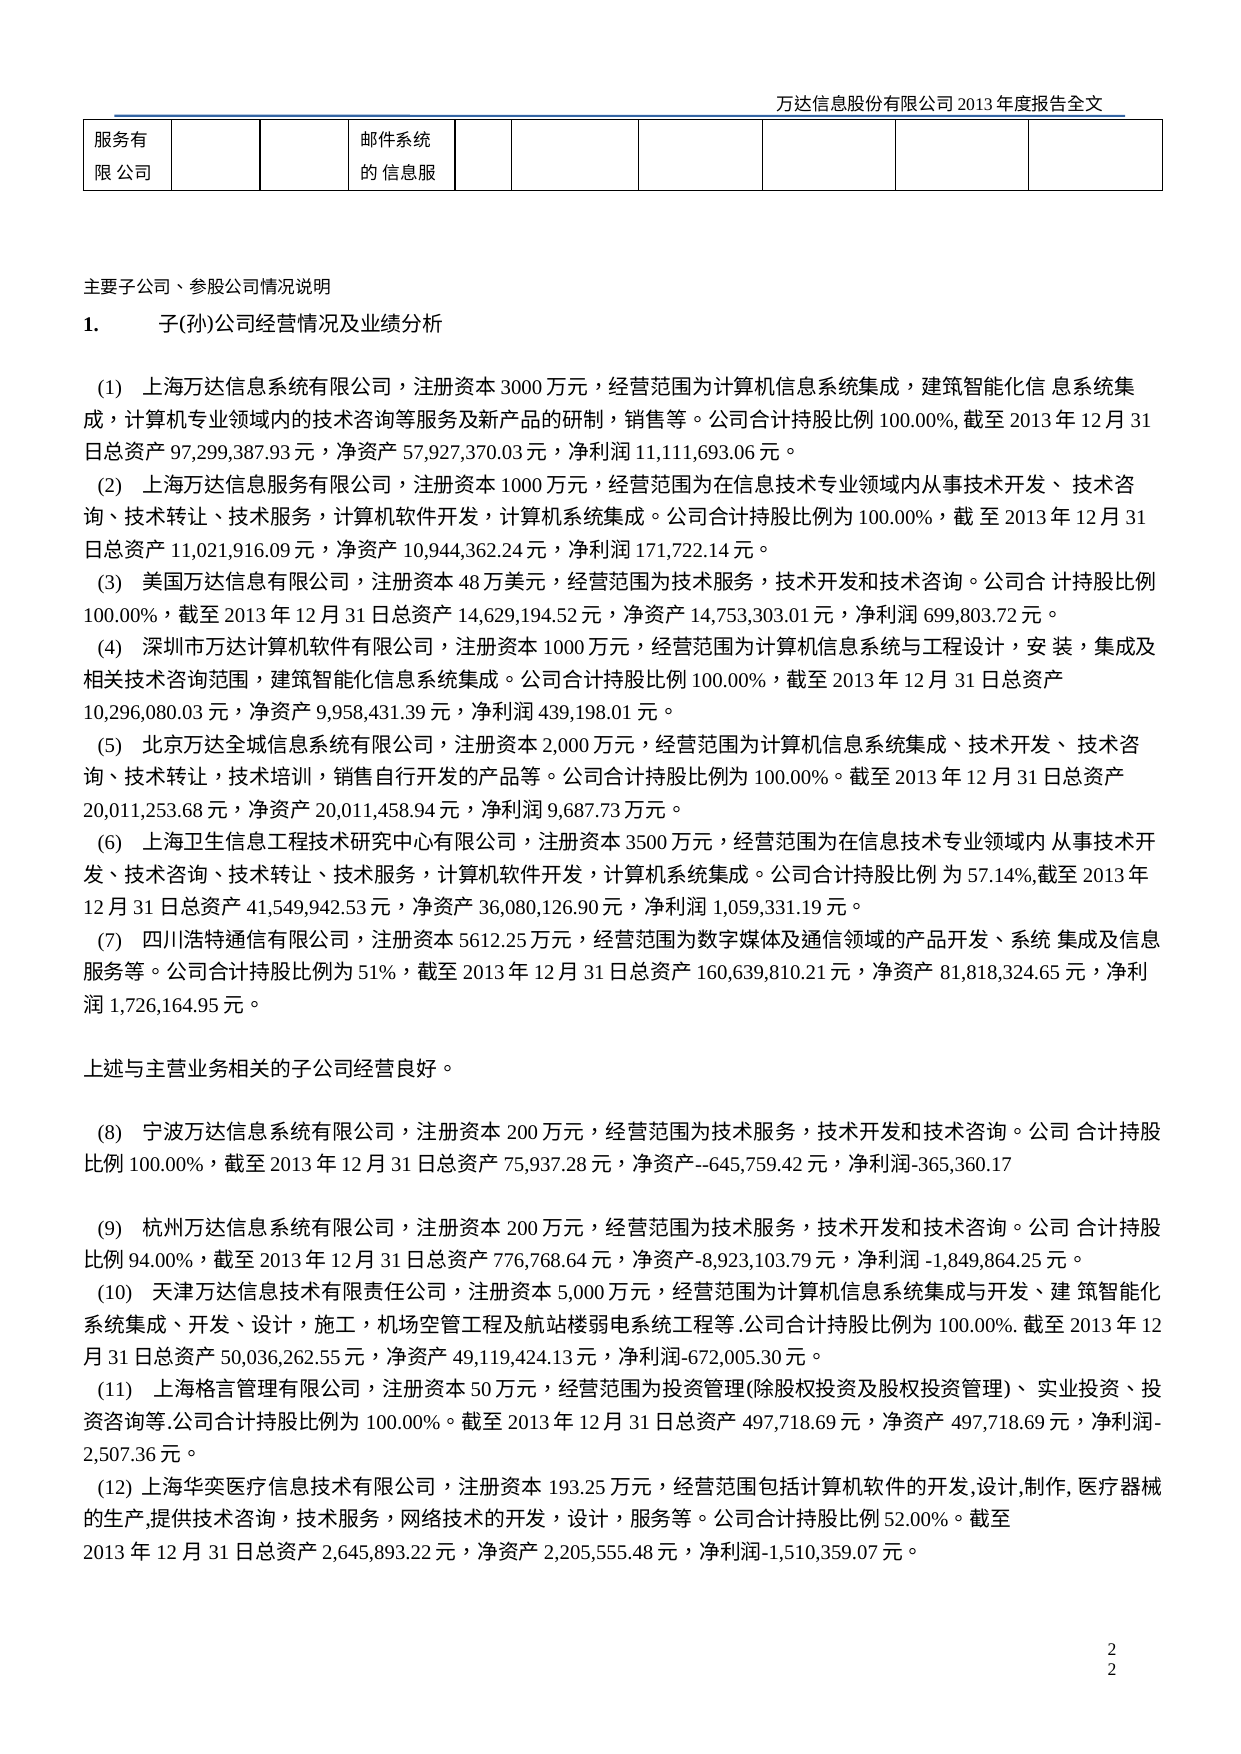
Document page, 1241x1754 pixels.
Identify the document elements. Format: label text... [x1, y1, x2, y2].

list 上海万达信息服务有限公司，注册资本1000万元，经营范围为在信息技术专业领域内从事技术开发、 技术咨询、技术转让、技术服务，计算机软件开发，计算机系统集成。公司合计持股比例为100.00%，截 至2013年12月31日总资产11,021,916.09元，净资产10,944,362.24元，净利润171,722.14元。 [83, 466, 1162, 564]
list 上海格言管理有限公司，注册资本50万元，经营范围为投资管理(除股权投资及股权投资管理)、 实业投资、投资咨询等.公司合计持股比例为100.00%。截至2013年12月31日总资产497,718.69元，净资产 497,718.69元，净利润-2,507.36元。 [83, 1371, 1162, 1468]
list 四川浩特通信有限公司，注册资本5612.25万元，经营范围为数字媒体及通信领域的产品开发、系统 集成及信息服务等。公司合计持股比例为51%，截至2013年12月31日总资产160,639,810.21元，净资产 81,818,324.65 元，净利润 1,726,164.95 元。 [83, 921, 1162, 1019]
list 子(孙)公司经营情况及业绩分析 [83, 305, 1162, 338]
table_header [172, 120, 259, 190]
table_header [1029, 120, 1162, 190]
list 上海华奕医疗信息技术有限公司，注册资本193.25万元，经营范围包括计算机软件的开发,设计,制作, 医疗器械的生产,提供技术咨询，技术服务，网络技术的开发，设计，服务等。公司合计持股比例52.00%。截至 [83, 1468, 1162, 1533]
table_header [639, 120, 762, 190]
list 北京万达全城信息系统有限公司，注册资本2,000万元，经营范围为计算机信息系统集成、技术开发、 技术咨询、技术转让，技术培训，销售自行开发的产品等。公司合计持股比例为100.00%。截至2013年12 月31日总资产20,011,253.68元，净资产20,011,458.94元，净利润9,687.73万元。 [83, 726, 1162, 824]
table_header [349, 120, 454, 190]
text 上述与主营业务相关的子公司经营良好。 [83, 1050, 1162, 1083]
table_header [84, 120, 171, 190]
list 上海万达信息系统有限公司，注册资本3000万元，经营范围为计算机信息系统集成，建筑智能化信 息系统集成，计算机专业领域内的技术咨询等服务及新产品的研制，销售等。公司合计持股比例100.00%, 截至2013年12月31日总资产97,299,387.93元，净资产57,927,370.03元，净利润11,111,693.06元。 [83, 369, 1162, 466]
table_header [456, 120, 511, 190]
list 美国万达信息有限公司，注册资本48万美元，经营范围为技术服务，技术开发和技术咨询。公司合 计持股比例100.00%，截至2013年12月31日总资产14,629,194.52元，净资产14,753,303.01元，净利润 699,803.72元。 [83, 564, 1162, 629]
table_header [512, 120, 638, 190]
list 宁波万达信息系统有限公司，注册资本200万元，经营范围为技术服务，技术开发和技术咨询。公司 合计持股比例100.00%，截至2013年12月31日总资产75,937.28元，净资产--645,759.42元，净利润-365,360.17 [83, 1114, 1162, 1178]
list 天津万达信息技术有限责任公司，注册资本5,000万元，经营范围为计算机信息系统集成与开发、建 筑智能化系统集成、开发、设计，施工，机场空管工程及航站楼弱电系统工程等.公司合计持股比例为100.00%. 截至2013年12月31日总资产50,036,262.55元，净资产49,119,424.13元，净利润-672,005.30元。 [83, 1274, 1162, 1371]
list 上海卫生信息工程技术研究中心有限公司，注册资本3500万元，经营范围为在信息技术专业领域内 从事技术开发、技术咨询、技术转让、技术服务，计算机软件开发，计算机系统集成。公司合计持股比例 为57.14%,截至2013年 12月31 日总资产41,549,942.53元，净资产36,080,126.90元，净利润 1,059,331.19元。 [83, 824, 1162, 921]
list 深圳市万达计算机软件有限公司，注册资本1000万元，经营范围为计算机信息系统与工程设计，安 装，集成及相关技术咨询范围，建筑智能化信息系统集成。公司合计持股比例100.00%，截至2013年12月 31 日总资产 10,296,080.03 元，净资产9,958,431.39元，净利润439,198.01 元。 [83, 629, 1162, 726]
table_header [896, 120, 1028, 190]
list 杭州万达信息系统有限公司，注册资本200万元，经营范围为技术服务，技术开发和技术咨询。公司 合计持股比例94.00%，截至2013年12月31日总资产776,768.64元，净资产-8,923,103.79元，净利润 -1,849,864.25 元。 [83, 1209, 1162, 1274]
text 主要子公司、参股公司情况说明 [83, 275, 1162, 299]
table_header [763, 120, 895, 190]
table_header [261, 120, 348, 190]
text 2013 年 12 月 31 日总资产2,645,893.22元，净资产2,205,555.48元，净利润-1,510,359.07元。 [83, 1537, 1162, 1566]
